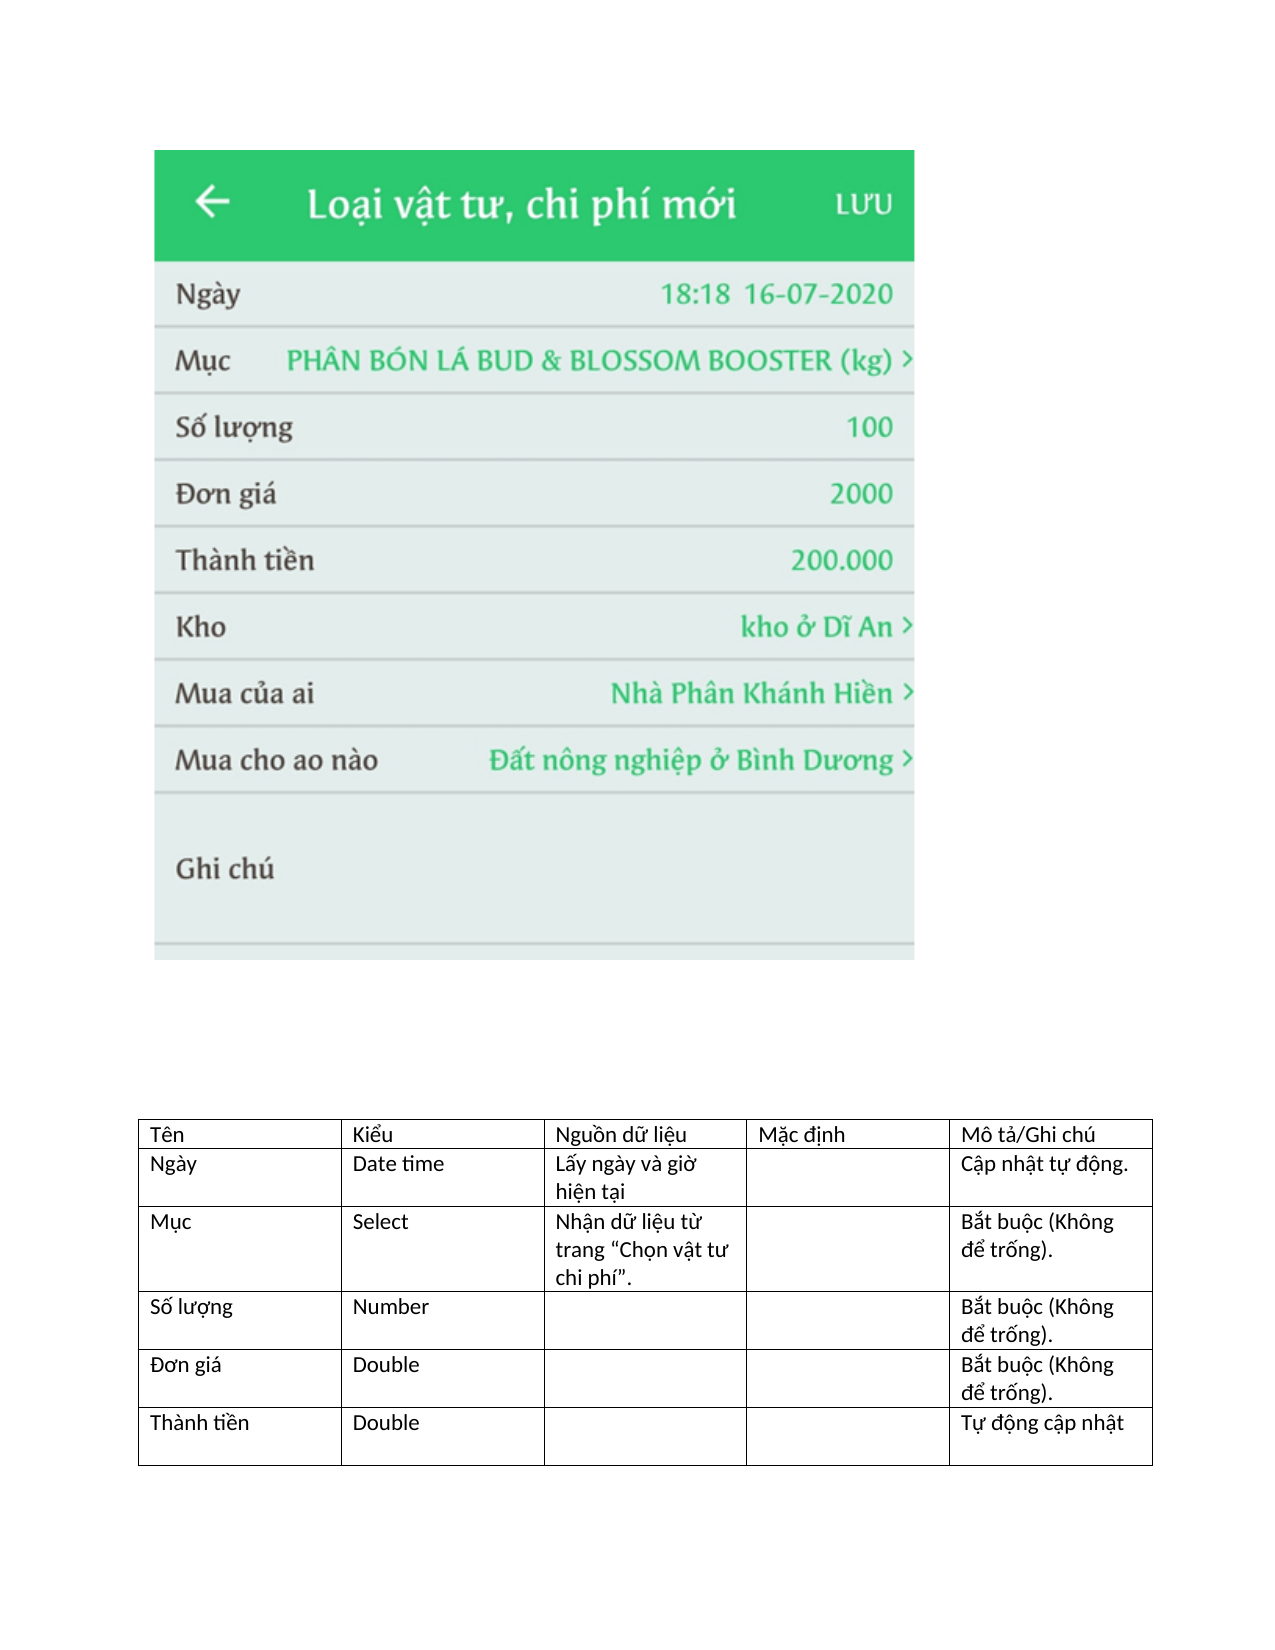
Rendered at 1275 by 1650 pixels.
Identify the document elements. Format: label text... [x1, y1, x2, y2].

table_cell Số lượng [139, 1292, 341, 1349]
table_cell [747, 1350, 949, 1407]
table_cell Đơn giá [139, 1350, 341, 1407]
table_cell [545, 1350, 746, 1407]
table_cell [747, 1207, 949, 1291]
table_cell Select [342, 1207, 544, 1291]
table_cell Mục [139, 1207, 341, 1291]
table_header Mô tả/Ghi chú [950, 1120, 1152, 1148]
table_cell Number [342, 1292, 544, 1349]
table_cell Bắt buộc (Không để trống). [950, 1350, 1152, 1407]
table_cell [747, 1408, 949, 1465]
table_cell Double [342, 1408, 544, 1465]
table_cell Date time [342, 1149, 544, 1206]
table_cell Bắt buộc (Không để trống). [950, 1292, 1152, 1349]
table_cell Bắt buộc (Không để trống). [950, 1207, 1152, 1291]
table_cell Lấy ngày và giờ hiện tại [545, 1149, 746, 1206]
table_cell Nhận dữ liệu từ trang “Chọn vật tư chi phí”. [545, 1207, 746, 1291]
picture [150, 150, 924, 960]
table_header Nguồn dữ liệu [545, 1120, 746, 1148]
table_header Mặc định [747, 1120, 949, 1148]
table_cell [545, 1292, 746, 1349]
table_header Tên [139, 1120, 341, 1148]
table_cell Thành tiền [139, 1408, 341, 1465]
table_cell [545, 1408, 746, 1465]
table_cell [747, 1292, 949, 1349]
table_cell [747, 1149, 949, 1206]
table_cell Tự động cập nhật [950, 1408, 1152, 1465]
table_header Kiểu [342, 1120, 544, 1148]
table_cell Cập nhật tự động. [950, 1149, 1152, 1206]
table_cell Ngày [139, 1149, 341, 1206]
table_cell Double [342, 1350, 544, 1407]
